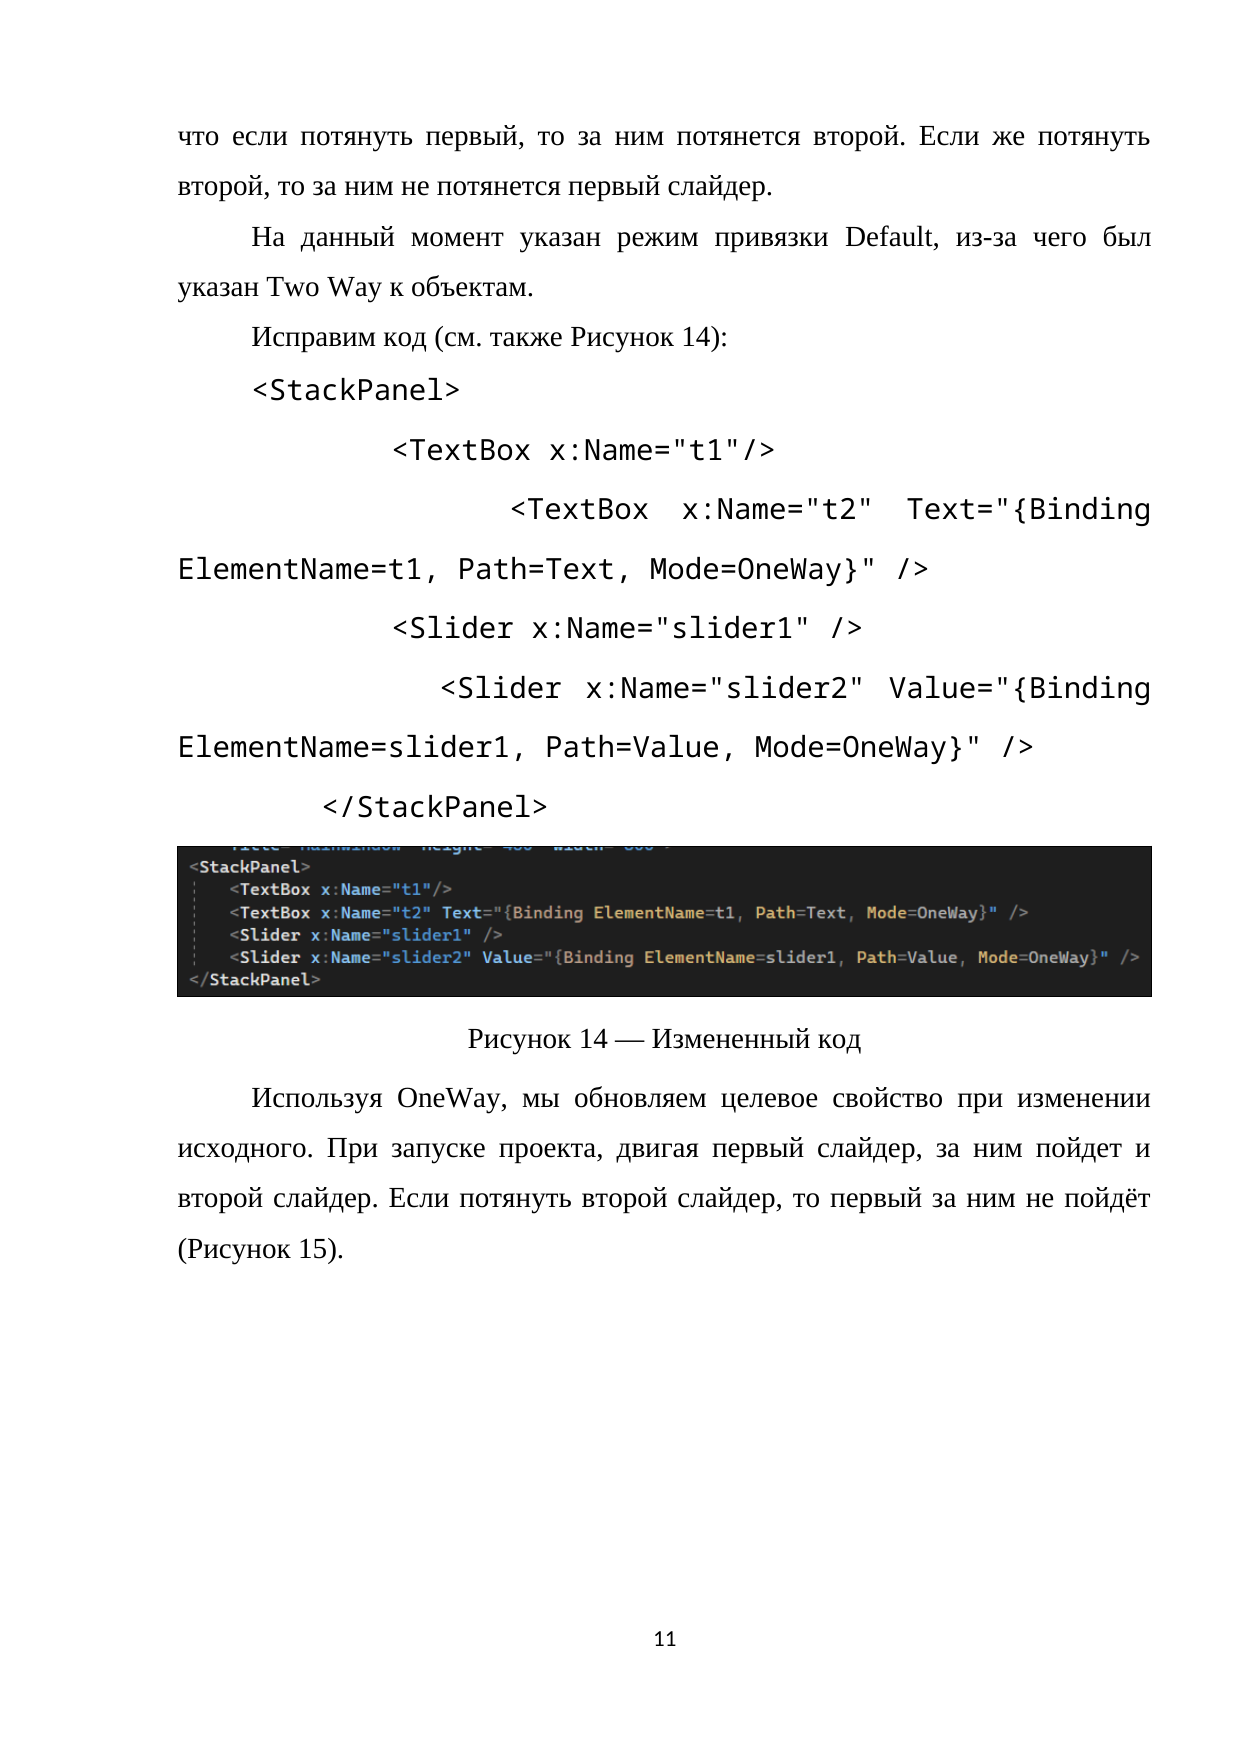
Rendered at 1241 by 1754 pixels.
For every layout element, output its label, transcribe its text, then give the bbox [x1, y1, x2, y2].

picture [178, 847, 1151, 996]
text <Slider x:Name="slider1" /> [177, 608, 1152, 647]
text </StackPanel> [177, 786, 1152, 826]
text <TextBox x:Name="t1"/> [177, 429, 1152, 469]
text <TextBox x:Name="t2" Text="{Binding ElementName=t1, Path=Text, Mode=OneWay}" /> [177, 489, 1152, 588]
text Используя OneWay, мы обновляем целевое свойство при изменении исходного. При запуске проекта, двигая первый слайдер, за ним пойдет и второй слайдер. Если потянуть второй слайдер, то первый за ним не пойдёт (Рисунок 15). [177, 1080, 1152, 1264]
text На данный момент указан режим привязки Default, из-за чего был указан Two Way к объектам. [177, 219, 1152, 303]
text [177, 118, 1152, 202]
text <StackPanel> [177, 370, 1152, 409]
text Рисунок 14 — Измененный код [177, 1021, 1152, 1055]
text <Slider x:Name="slider2" Value="{Binding ElementName=slider1, Path=Value, Mode=OneWay}" /> [177, 667, 1152, 766]
text Исправим код (см. также Рисунок 14): [177, 319, 1152, 353]
